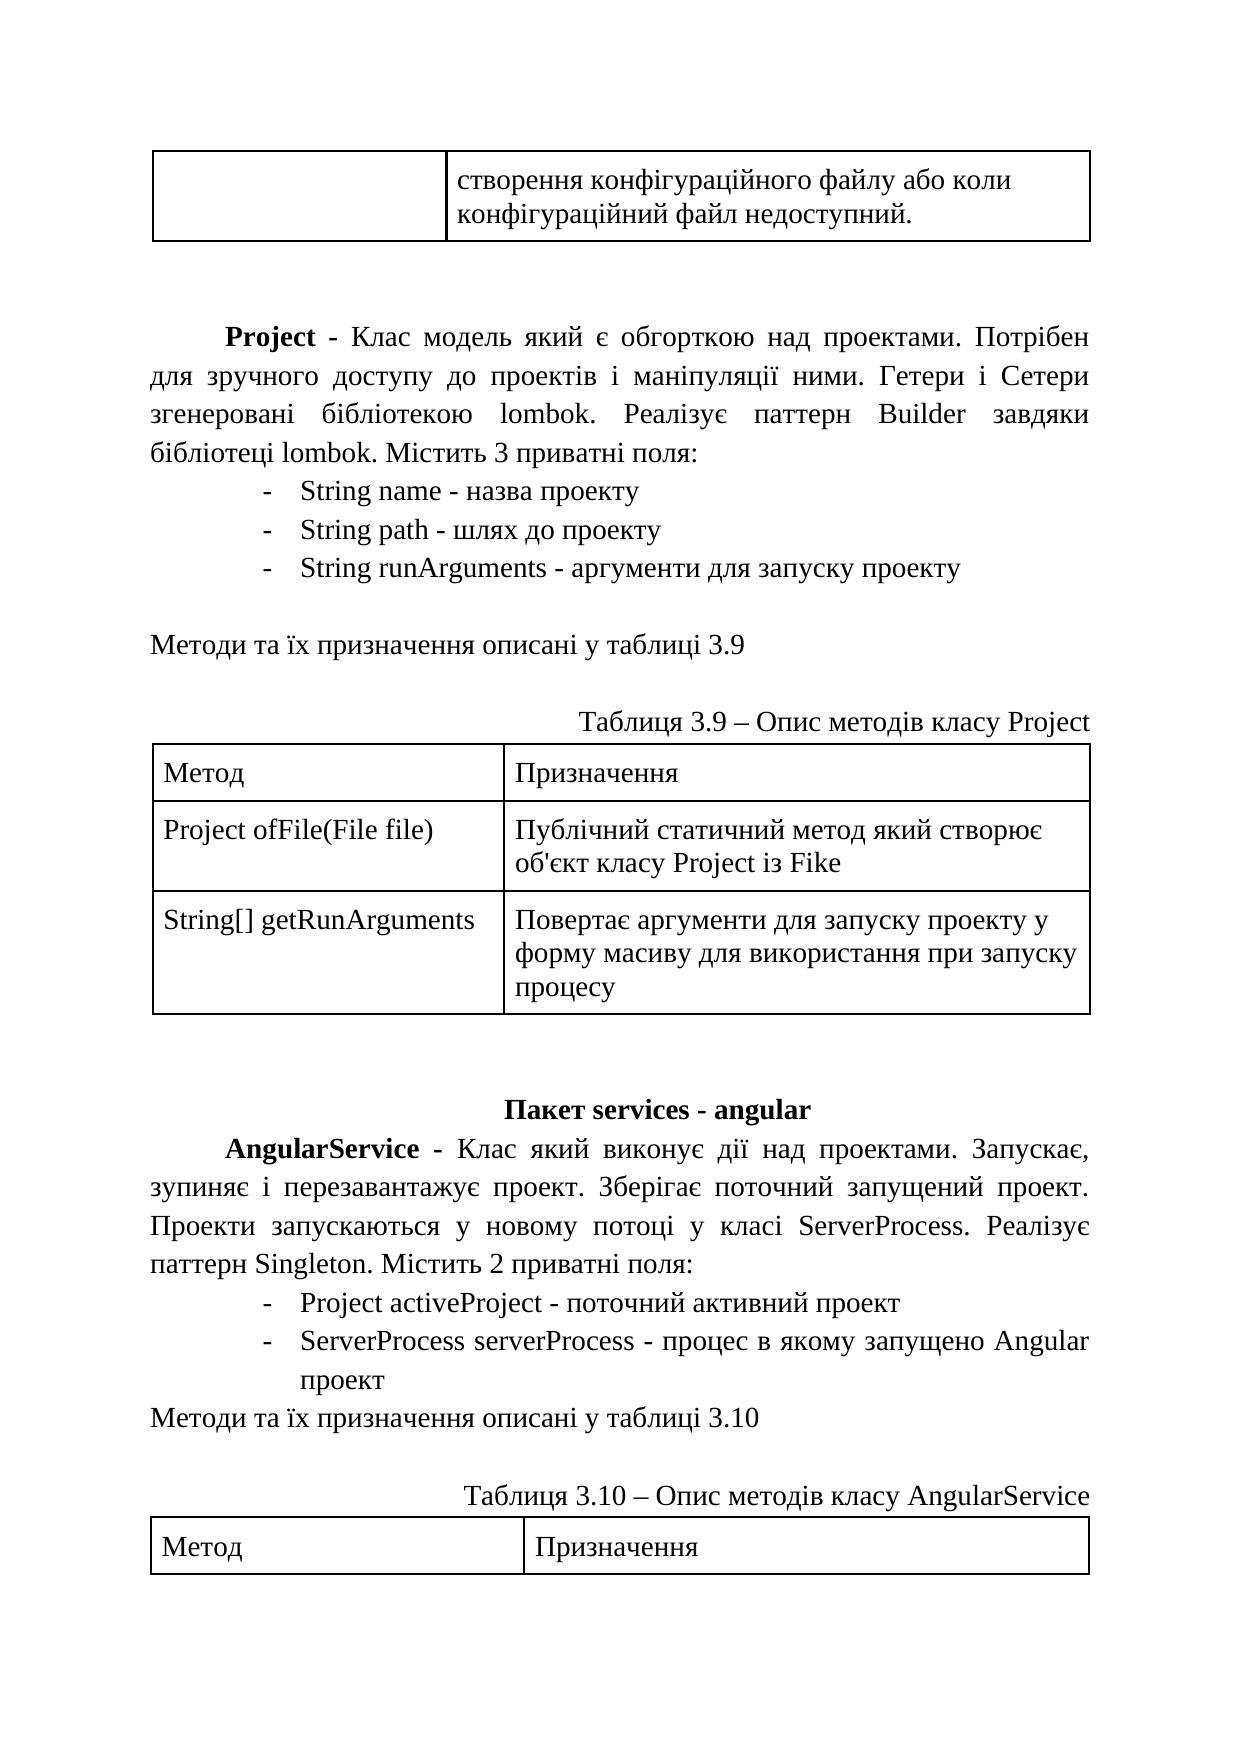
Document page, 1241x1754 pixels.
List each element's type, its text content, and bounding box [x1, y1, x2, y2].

table_header Метод [154, 745, 503, 799]
text Методи та їх призначення описані у таблиці 3.10 [150, 1401, 1090, 1434]
text Project - Клас модель який є обгорткою над проектами. Потрібен для зручного доступу до проектів і маніпуляції ними. Гетери і Сетери згенеровані бібліотекою lombok. Реалізує паттерн Builder завдяки бібліотеці lombok. Містить 3 приватні поля: [150, 319, 1090, 468]
list String name - назва проекту [262, 473, 1090, 507]
table_cell String[] getRunArguments [154, 892, 503, 1013]
table_cell Публічний статичний метод який створює об'єкт класу Project із Fike [505, 802, 1089, 889]
text Таблиця 3.10 – Опис методів класу AngularService [150, 1478, 1090, 1511]
list ServerProcess serverProcess - процес в якому запущено Angular проект [262, 1323, 1090, 1396]
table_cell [448, 152, 1089, 240]
text Таблиця 3.9 – Опис методів класу Project [150, 704, 1090, 738]
table_cell Project ofFile(File file) [154, 802, 503, 889]
list String runArguments - аргументи для запуску проекту [262, 550, 1090, 584]
list Project activeProject - поточний активний проект [262, 1285, 1090, 1318]
table_header Призначення [525, 1518, 1088, 1573]
table_cell Повертає аргументи для запуску проекту у форму масиву для використання при запуску процесу [505, 892, 1089, 1013]
table_header Метод [152, 1518, 523, 1573]
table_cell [154, 152, 445, 240]
text Пакет services - angular [150, 1092, 1090, 1126]
text AngularService - Клас який виконує дії над проектами. Запускає, зупиняє і перезавантажує проект. Зберігає поточний запущений проект. Проекти запускаються у новому потоці у класі ServerProcess. Реалізує паттерн Singleton. Містить 2 приватні поля: [150, 1131, 1090, 1280]
list String path - шлях до проекту [262, 512, 1090, 545]
text Методи та їх призначення описані у таблиці 3.9 [150, 627, 1090, 661]
table_header Призначення [505, 745, 1089, 799]
